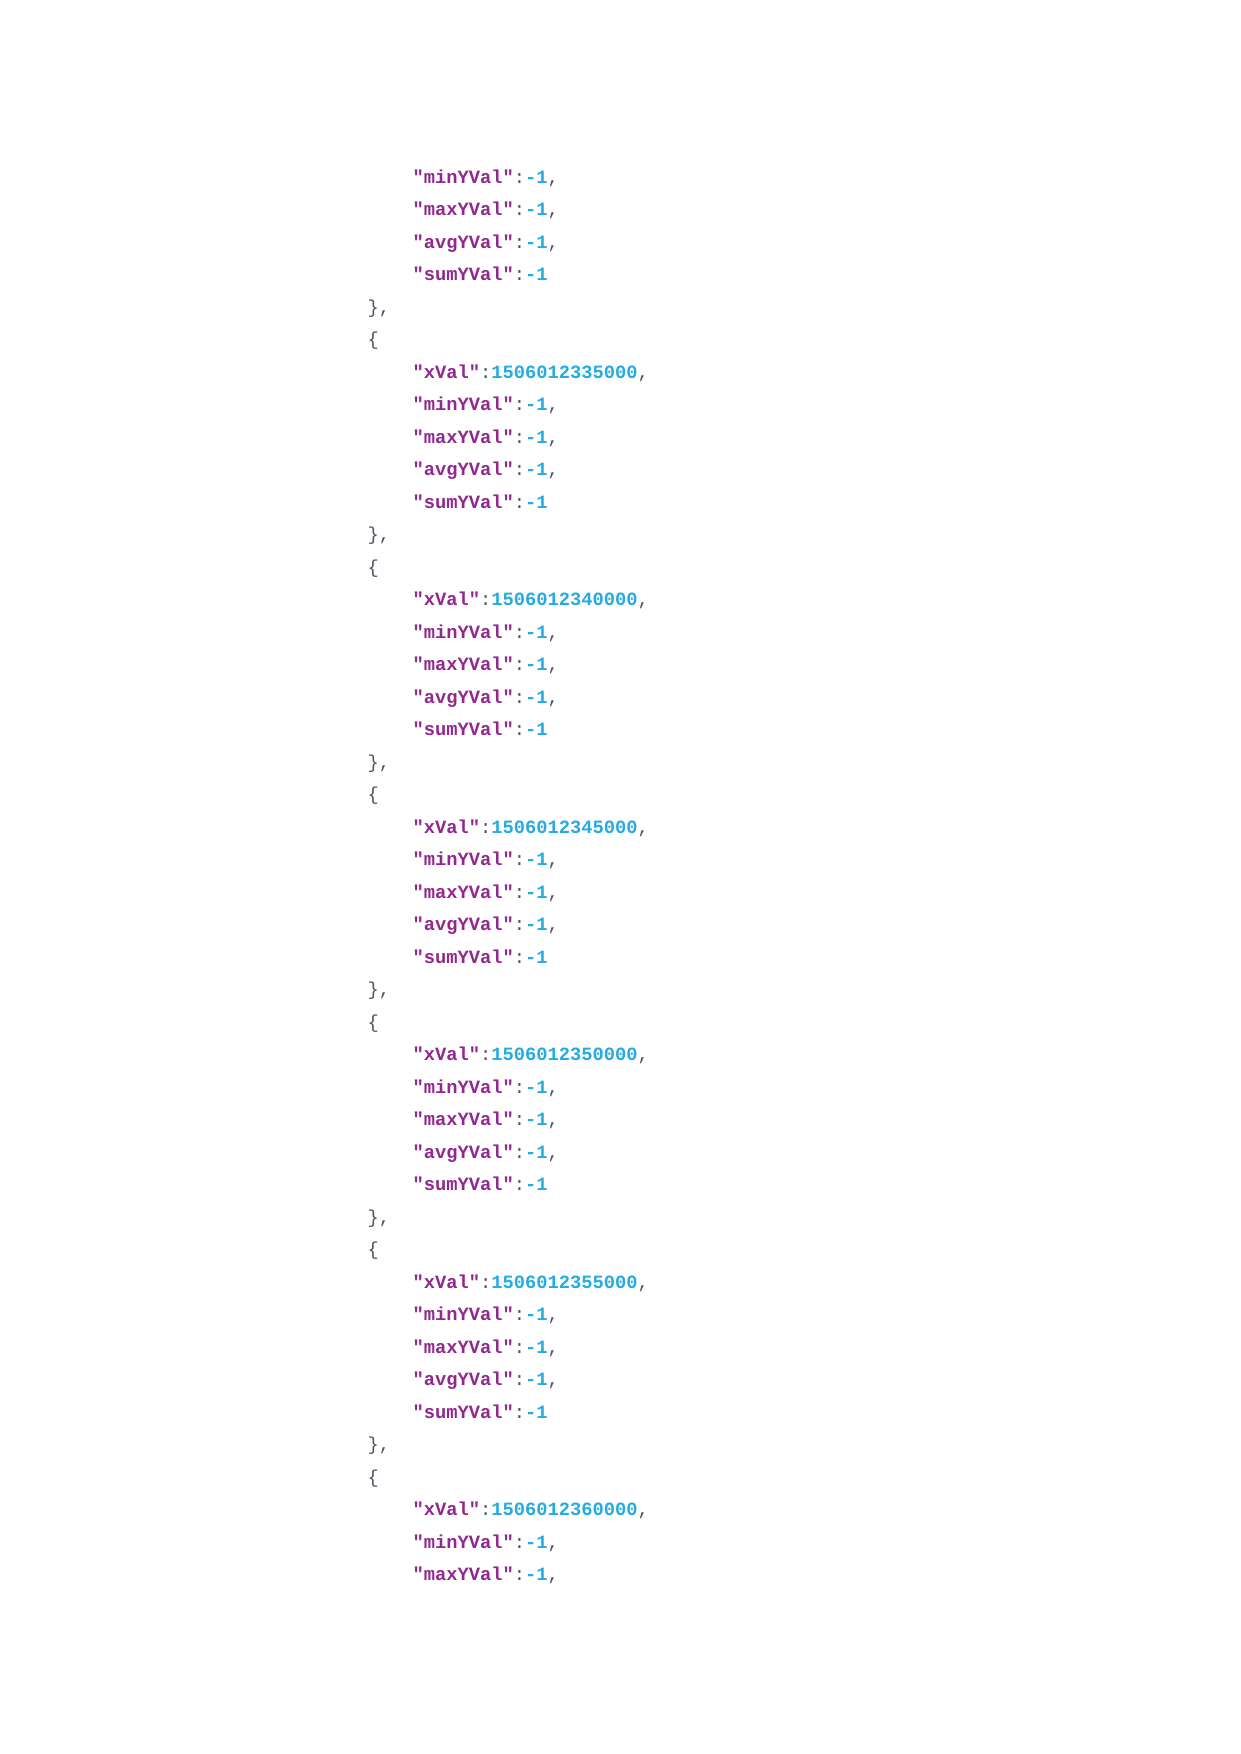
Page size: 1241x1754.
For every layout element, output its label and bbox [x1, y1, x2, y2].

text [187, 162, 1053, 1592]
